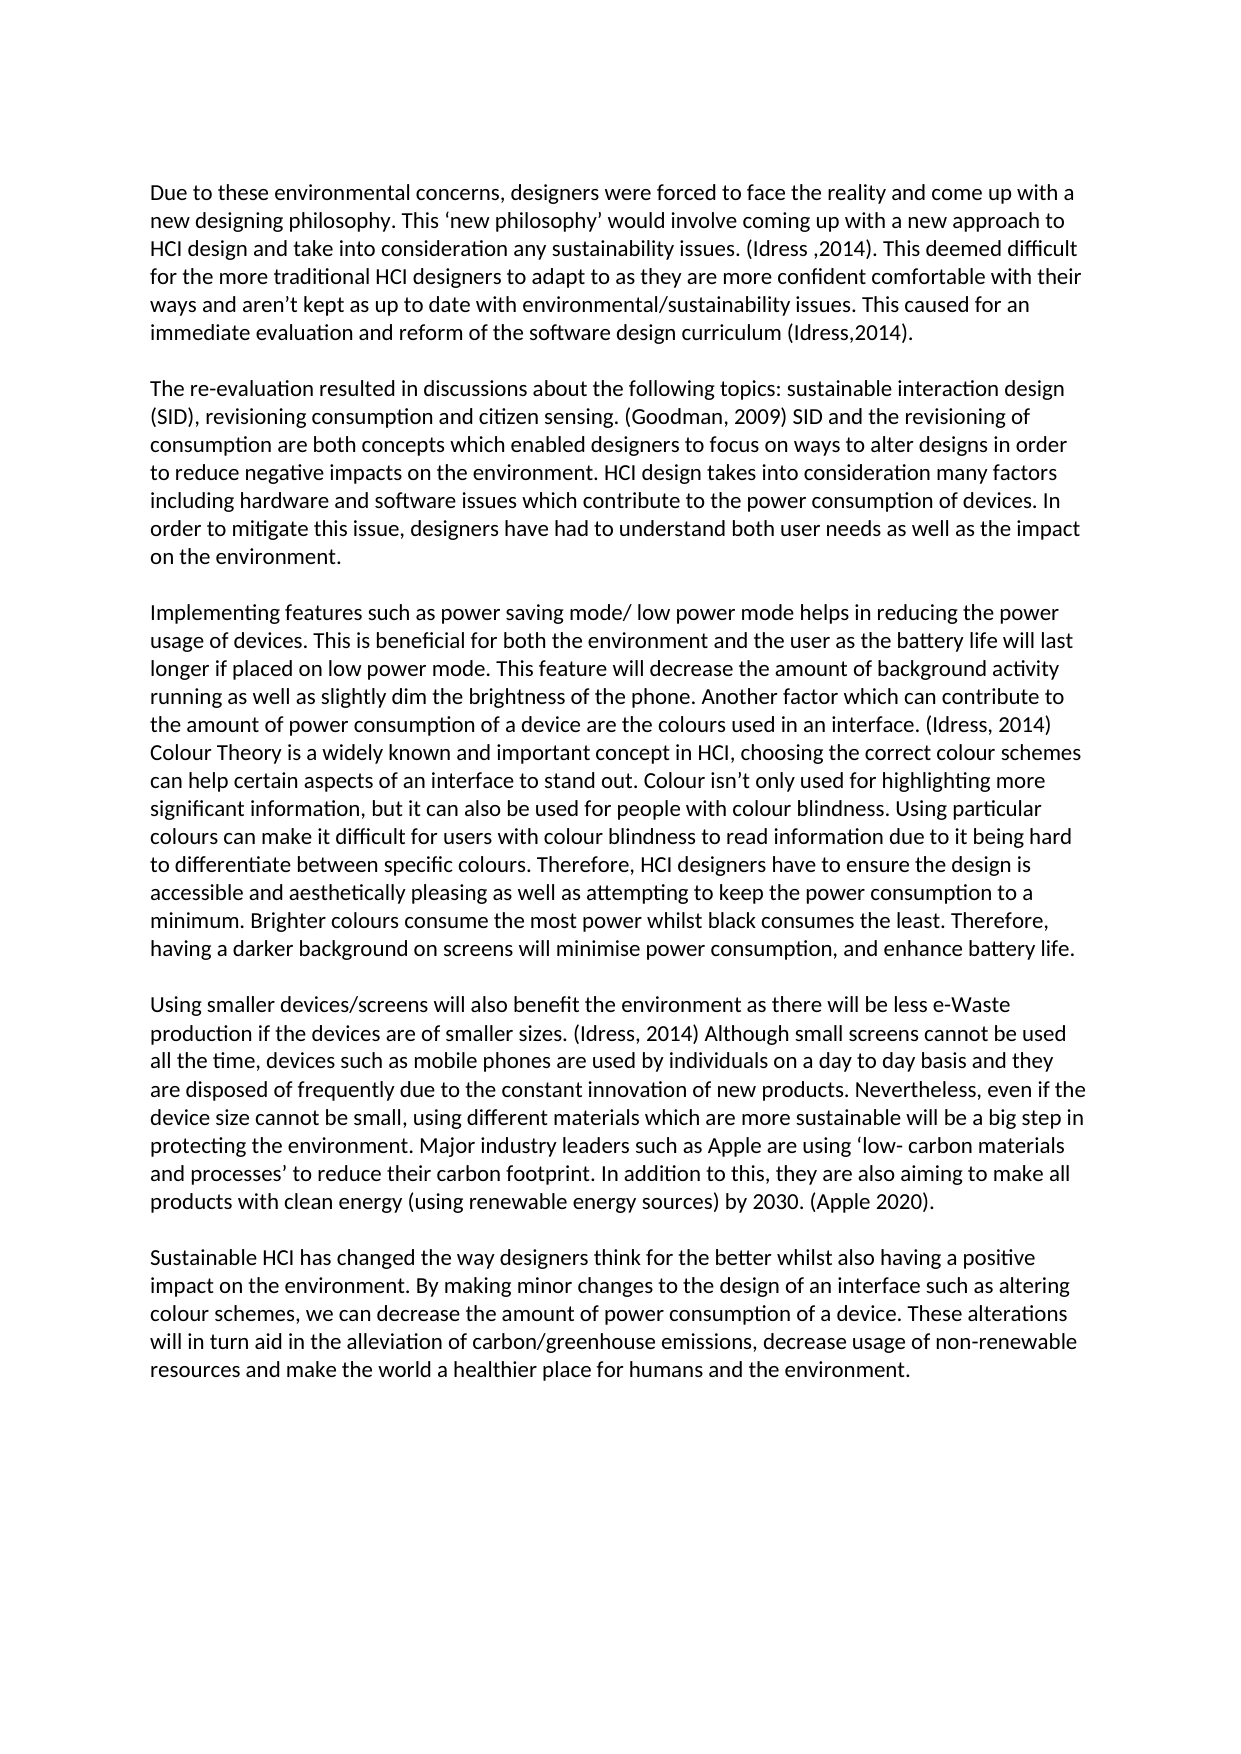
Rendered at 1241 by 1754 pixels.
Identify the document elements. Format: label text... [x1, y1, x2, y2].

text Sustainable HCI has changed the way designers think for the better whilst also having a positive impact on the environment. By making minor changes to the design of an interface such as altering colour schemes, we can decrease the amount of power consumption of a device. These alterations will in turn aid in the alleviation of carbon/greenhouse emissions, decrease usage of non-renewable resources and make the world a healthier place for humans and the environment. [150, 1243, 1090, 1383]
text The re-evaluation resulted in discussions about the following topics: sustainable interaction design (SID), revisioning consumption and citizen sensing. (Goodman, 2009) SID and the revisioning of consumption are both concepts which enabled designers to focus on ways to alter designs in order to reduce negative impacts on the environment. HCI design takes into consideration many factors including hardware and software issues which contribute to the power consumption of devices. In order to mitigate this issue, designers have had to understand both user needs as well as the impact on the environment. [150, 374, 1090, 570]
text Implementing features such as power saving mode/ low power mode helps in reducing the power usage of devices. This is beneficial for both the environment and the user as the battery life will last longer if placed on low power mode. This feature will decrease the amount of background activity running as well as slightly dim the brightness of the phone. Another factor which can contribute to the amount of power consumption of a device are the colours used in an interface. (Idress, 2014) Colour Theory is a widely known and important concept in HCI, choosing the correct colour schemes can help certain aspects of an interface to stand out. Colour isn’t only used for highlighting more significant information, but it can also be used for people with colour blindness. Using particular colours can make it difficult for users with colour blindness to read information due to it being hard to differentiate between specific colours. Therefore, HCI designers have to ensure the design is accessible and aesthetically pleasing as well as attempting to keep the power consumption to a minimum. Brighter colours consume the most power whilst black consumes the least. Therefore, having a darker background on screens will minimise power consumption, and enhance battery life. [150, 598, 1090, 963]
text Due to these environmental concerns, designers were forced to face the reality and come up with a new designing philosophy. This ‘new philosophy’ would involve coming up with a new approach to HCI design and take into consideration any sustainability issues. (Idress ,2014). This deemed difficult for the more traditional HCI designers to adapt to as they are more confident comfortable with their ways and aren’t kept as up to date with environmental/sustainability issues. This caused for an immediate evaluation and reform of the software design curriculum (Idress,2014). [150, 178, 1090, 346]
text Using smaller devices/screens will also benefit the environment as there will be less e-Waste production if the devices are of smaller sizes. (Idress, 2014) Although small screens cannot be used all the time, devices such as mobile phones are used by individuals on a day to day basis and they are disposed of frequently due to the constant innovation of new products. Nevertheless, even if the device size cannot be small, using different materials which are more sustainable will be a big step in protecting the environment. Major industry leaders such as Apple are using ‘low- carbon materials and processes’ to reduce their carbon footprint. In addition to this, they are also aiming to make all products with clean energy (using renewable energy sources) by 2030. (Apple 2020). [150, 991, 1090, 1215]
